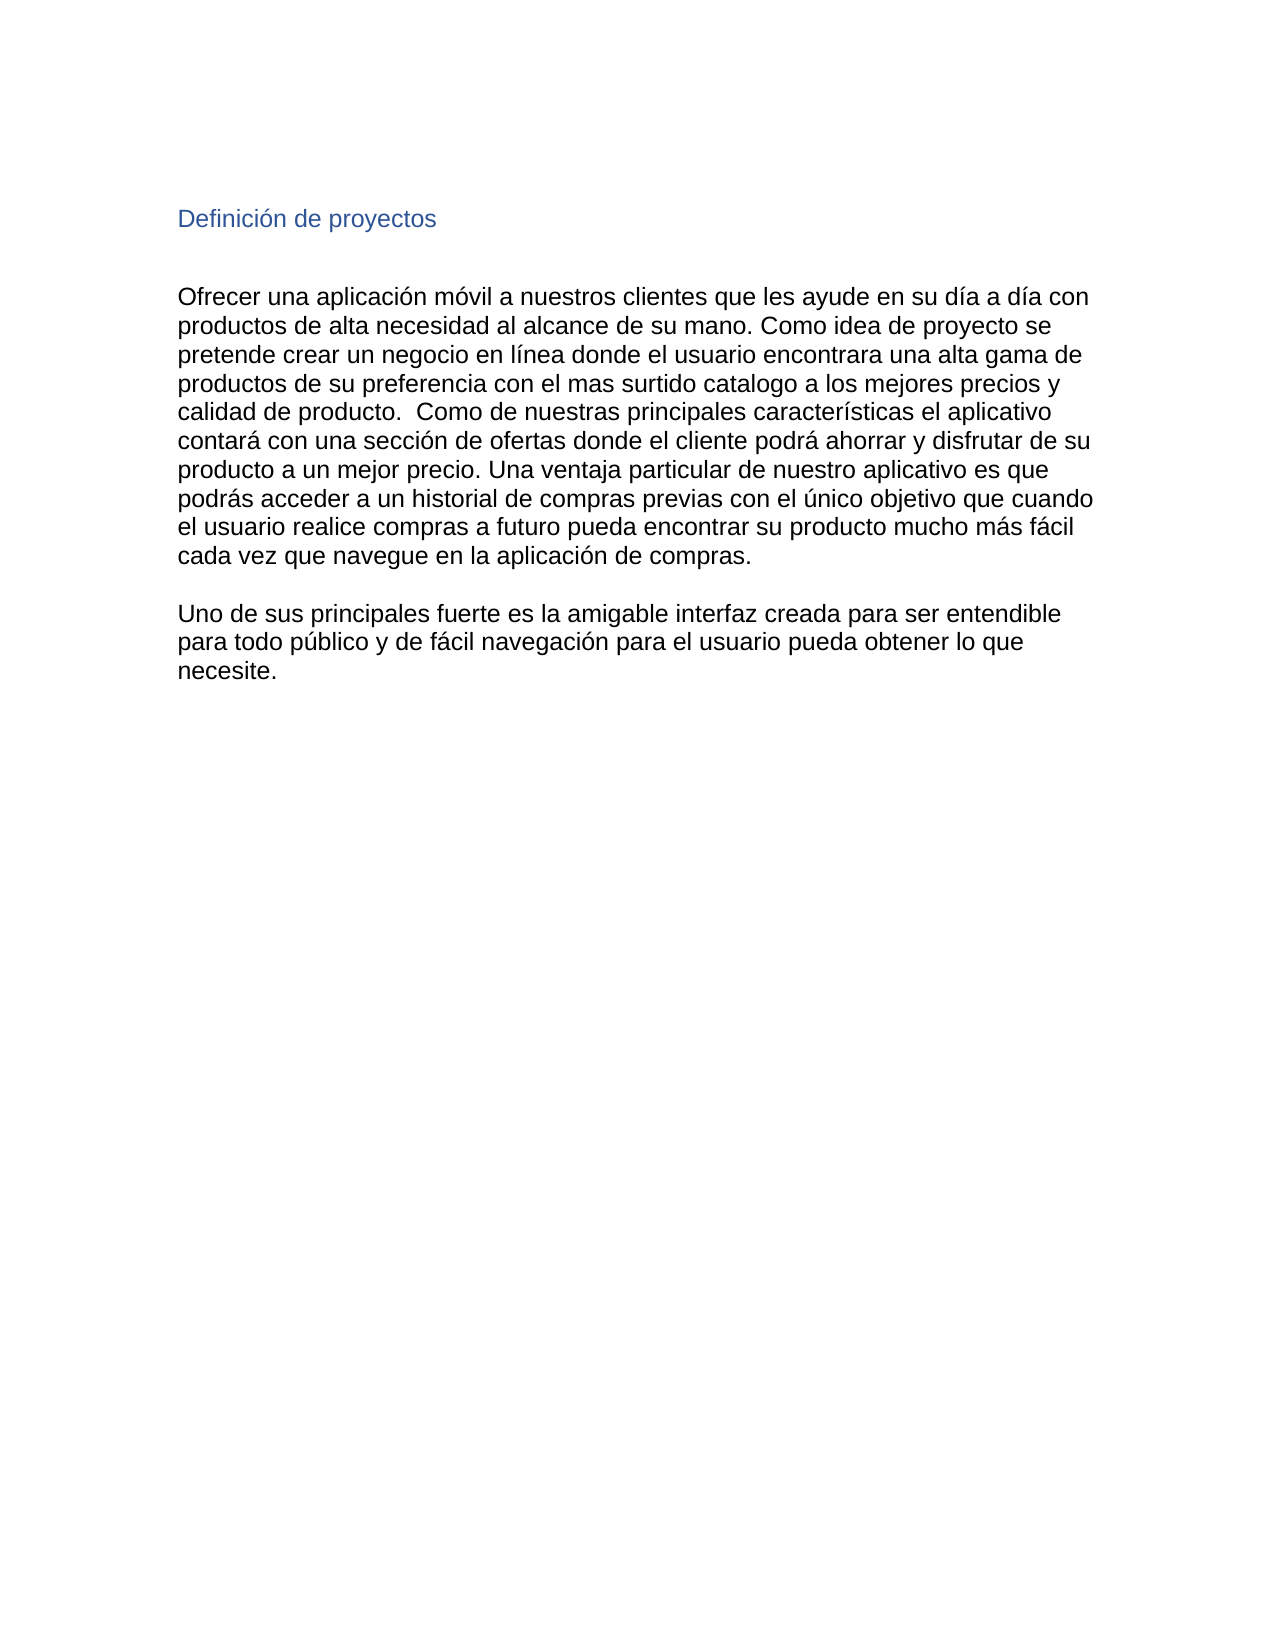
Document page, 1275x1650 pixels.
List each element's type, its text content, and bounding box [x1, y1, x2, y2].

subtitle Definición de proyectos [177, 204, 1098, 232]
text Uno de sus principales fuerte es la amigable interfaz creada para ser entendible para todo público y de fácil navegación para el usuario pueda obtener lo que necesite. [177, 599, 1098, 685]
text Ofrecer una aplicación móvil a nuestros clientes que les ayude en su día a día con productos de alta necesidad al alcance de su mano. Como idea de proyecto se pretende crear un negocio en línea donde el usuario encontrara una alta gama de productos de su preferencia con el mas surtido catalogo a los mejores precios y calidad de producto. Como de nuestras principales características el aplicativo contará con una sección de ofertas donde el cliente podrá ahorrar y disfrutar de su producto a un mejor precio. Una ventaja particular de nuestro aplicativo es que podrás acceder a un historial de compras previas con el único objetivo que cuando el usuario realice compras a futuro pueda encontrar su producto mucho más fácil cada vez que navegue en la aplicación de compras. [177, 282, 1098, 570]
